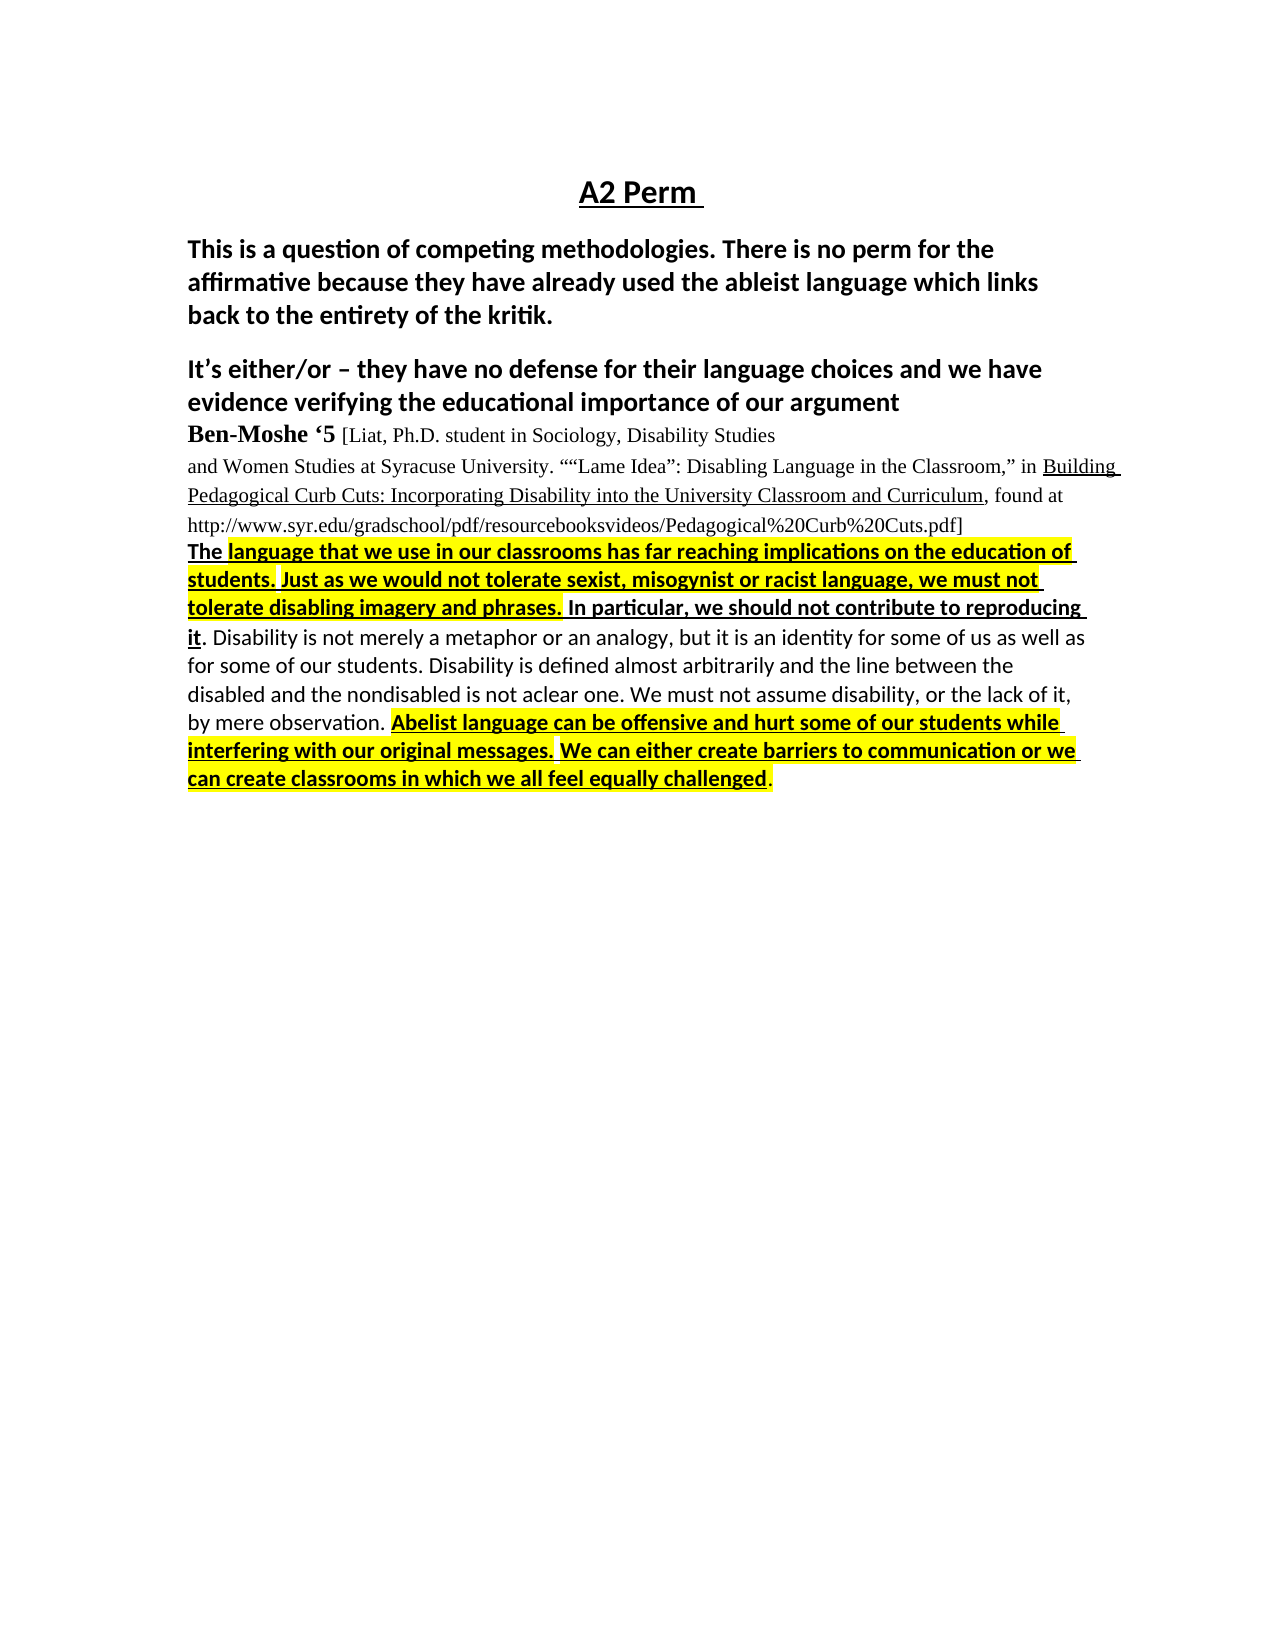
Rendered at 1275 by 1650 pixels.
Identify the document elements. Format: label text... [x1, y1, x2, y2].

text and Women Studies at Syracuse University. ““Lame Idea”: Disabling Language in the Classroom,” in Building Pedagogical Curb Cuts: Incorporating Disability into the University Classroom and Curriculum, found at http://www.syr.edu/gradschool/pdf/resourcebooksvideos/Pedagogical%20Curb%20Cuts.pdf] [187, 448, 1134, 537]
text The language that we use in our classrooms has far reaching implications on the education of students. Just as we would not tolerate sexist, misogynist or racist language, we must not tolerate disabling imagery and phrases. In particular, we should not contribute to reproducing it. Disability is not merely a metaphor or an analogy, but it is an identity for some of us as well as for some of our students. Disability is defined almost arbitrarily and the line between the disabled and the nondisabled is not aclear one. We must not assume disability, or the lack of it, by mere observation. Abelist language can be offensive and hurt some of our students while interfering with our original messages. We can either create barriers to communication or we can create classrooms in which we all feel equally challenged. [187, 618, 1087, 792]
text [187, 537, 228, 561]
text Ben-Moshe ‘5 [Liat, Ph.D. student in Sociology, Disability Studies [187, 418, 1134, 448]
subtitle A2 Perm [187, 171, 1087, 212]
subtitle It’s either/or – they have no defense for their language choices and we have evidence verifying the educational importance of our argument [187, 352, 1087, 418]
subtitle This is a question of competing methodologies. There is no perm for the affirmative because they have already used the ableist language which links back to the entirety of the kritik. [187, 232, 1087, 331]
